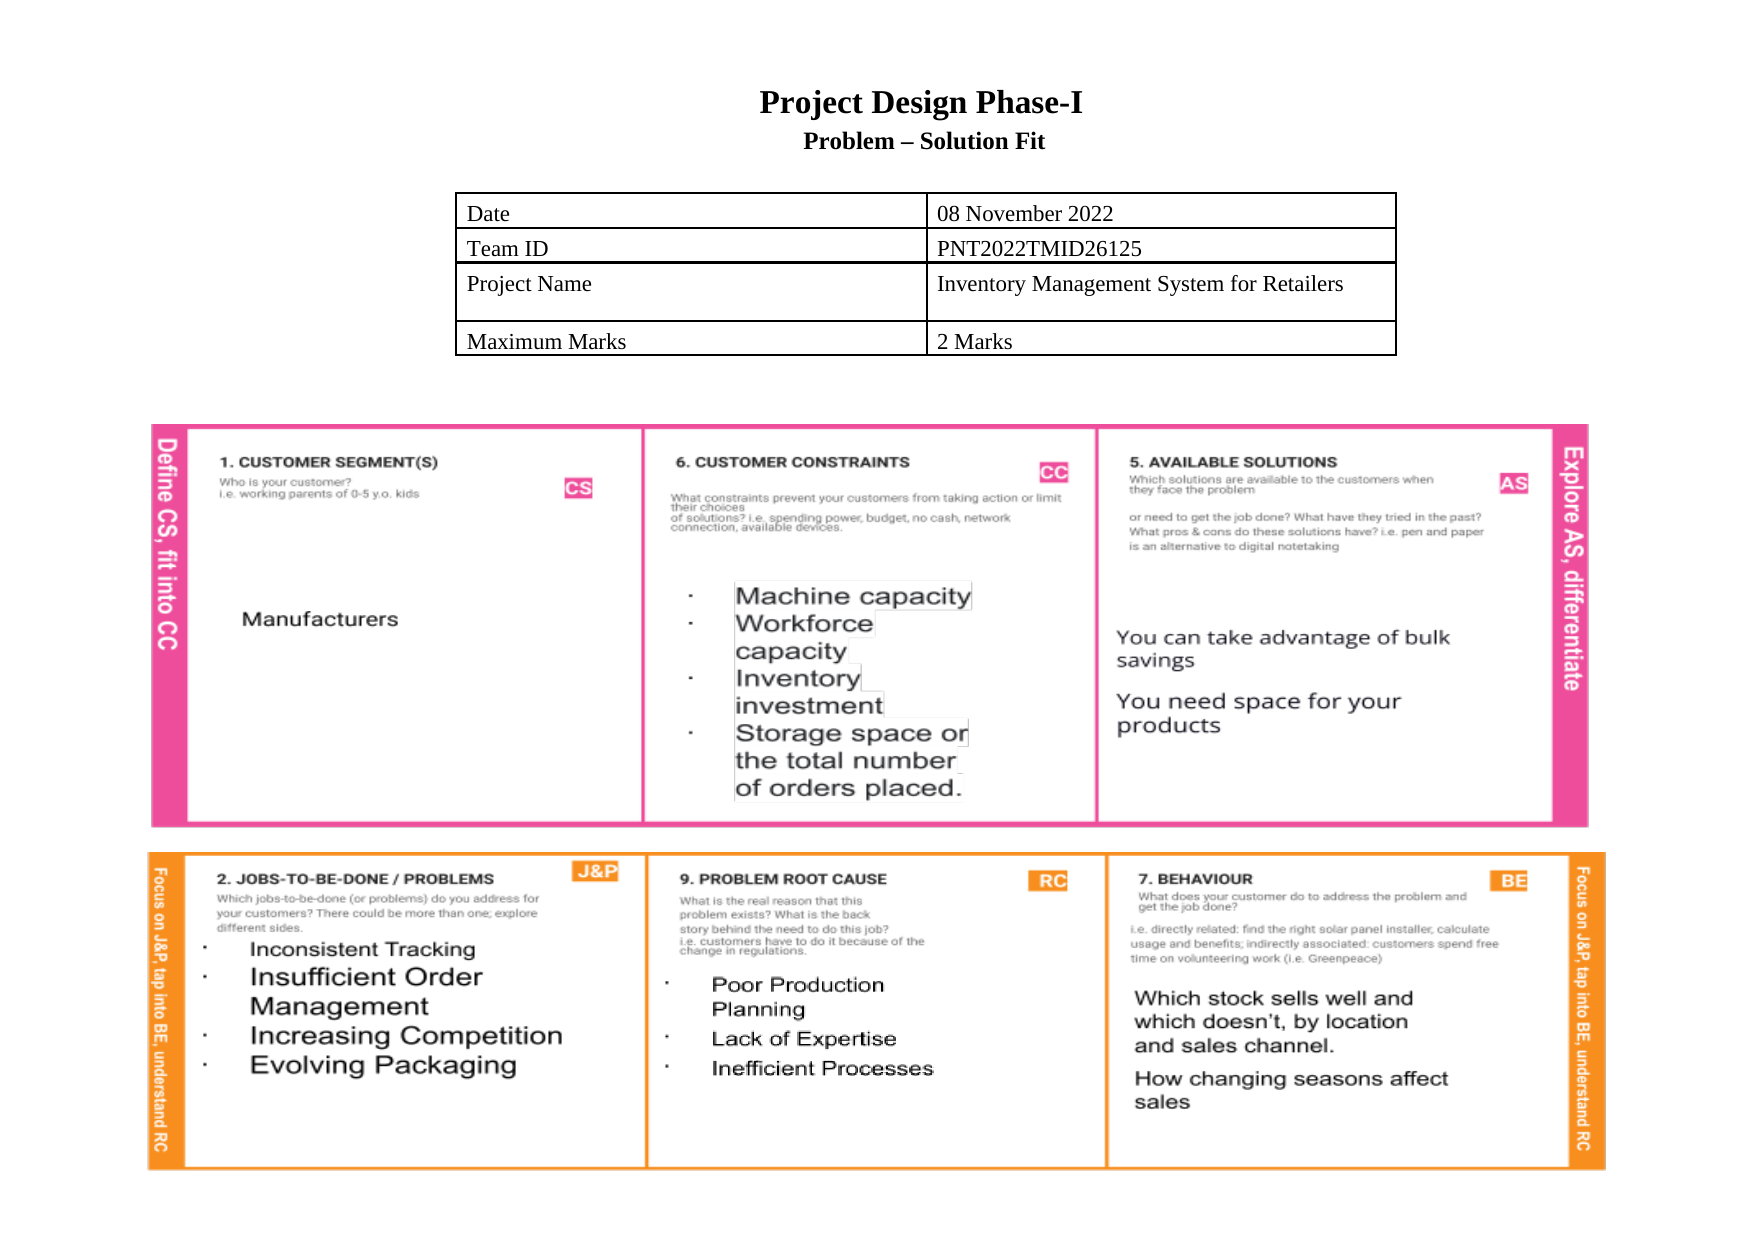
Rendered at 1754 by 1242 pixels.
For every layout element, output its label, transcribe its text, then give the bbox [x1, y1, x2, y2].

table_cell Inventory Management System for Retailers [928, 264, 1395, 320]
table_cell 2 Marks [928, 322, 1395, 354]
table_cell PNT2022TMID26125 [928, 229, 1395, 261]
picture [135, 424, 1609, 1183]
table_cell Maximum Marks [457, 322, 926, 354]
table_header Date [457, 194, 926, 227]
text Project Design Phase-I [759, 82, 1604, 121]
text Problem – Solution Fit [759, 126, 1604, 155]
table_cell Team ID [457, 229, 926, 261]
table_header 08 November 2022 [928, 194, 1395, 227]
table_cell Project Name [457, 264, 926, 320]
